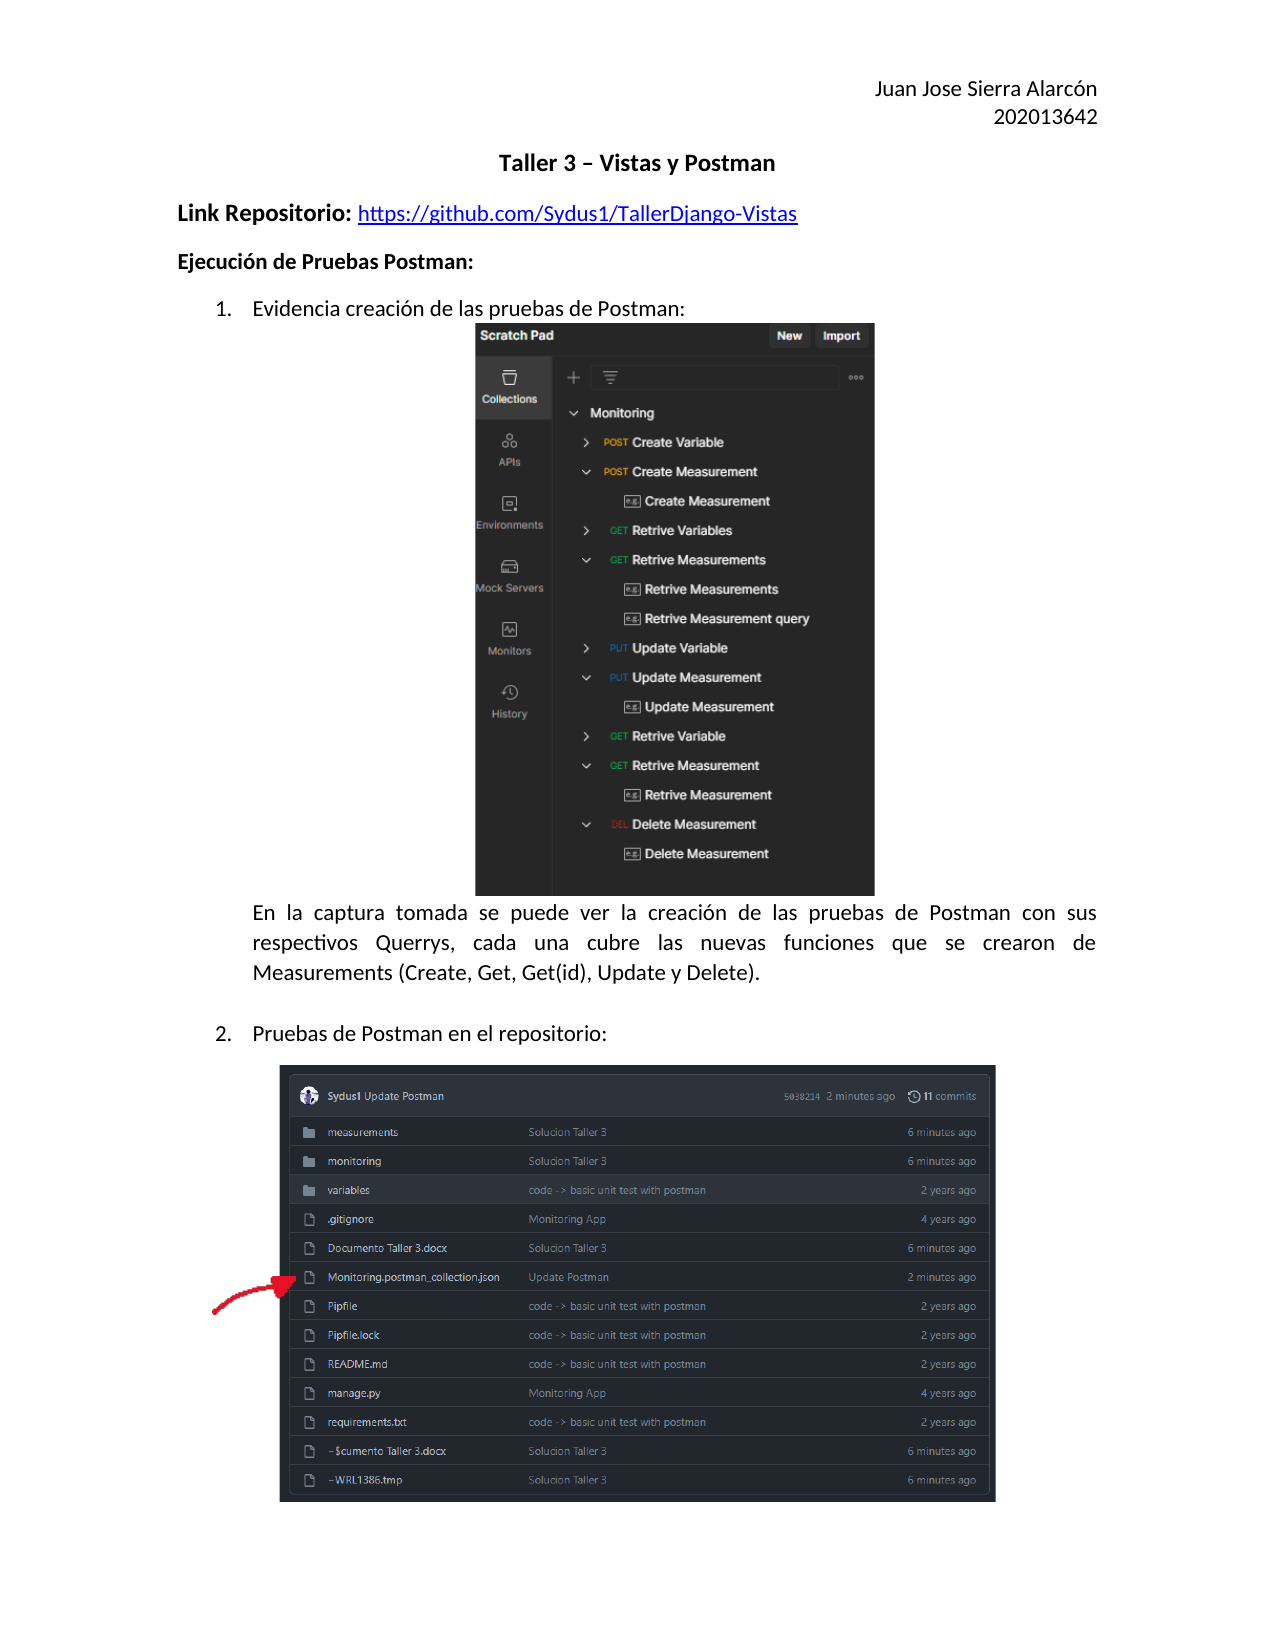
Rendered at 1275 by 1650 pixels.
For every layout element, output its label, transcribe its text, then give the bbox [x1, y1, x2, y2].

text Link Repositorio: https://github.com/Sydus1/TallerDjango-Vistas [177, 197, 1098, 228]
text Taller 3 – Vistas y Postman [177, 148, 1098, 178]
list Evidencia creación de las pruebas de Postman: [215, 294, 1098, 322]
list En la captura tomada se puede ver la creación de las pruebas de Postman con sus respectivos Querrys, cada una cubre las nuevas funciones que se crearon de Measurements (Create, Get, Get(id), Update y Delete). [252, 898, 1098, 986]
picture [475, 323, 875, 896]
list Pruebas de Postman en el repositorio: [215, 1019, 1098, 1047]
text Ejecución de Pruebas Postman: [177, 247, 1098, 275]
picture [212, 1065, 996, 1502]
